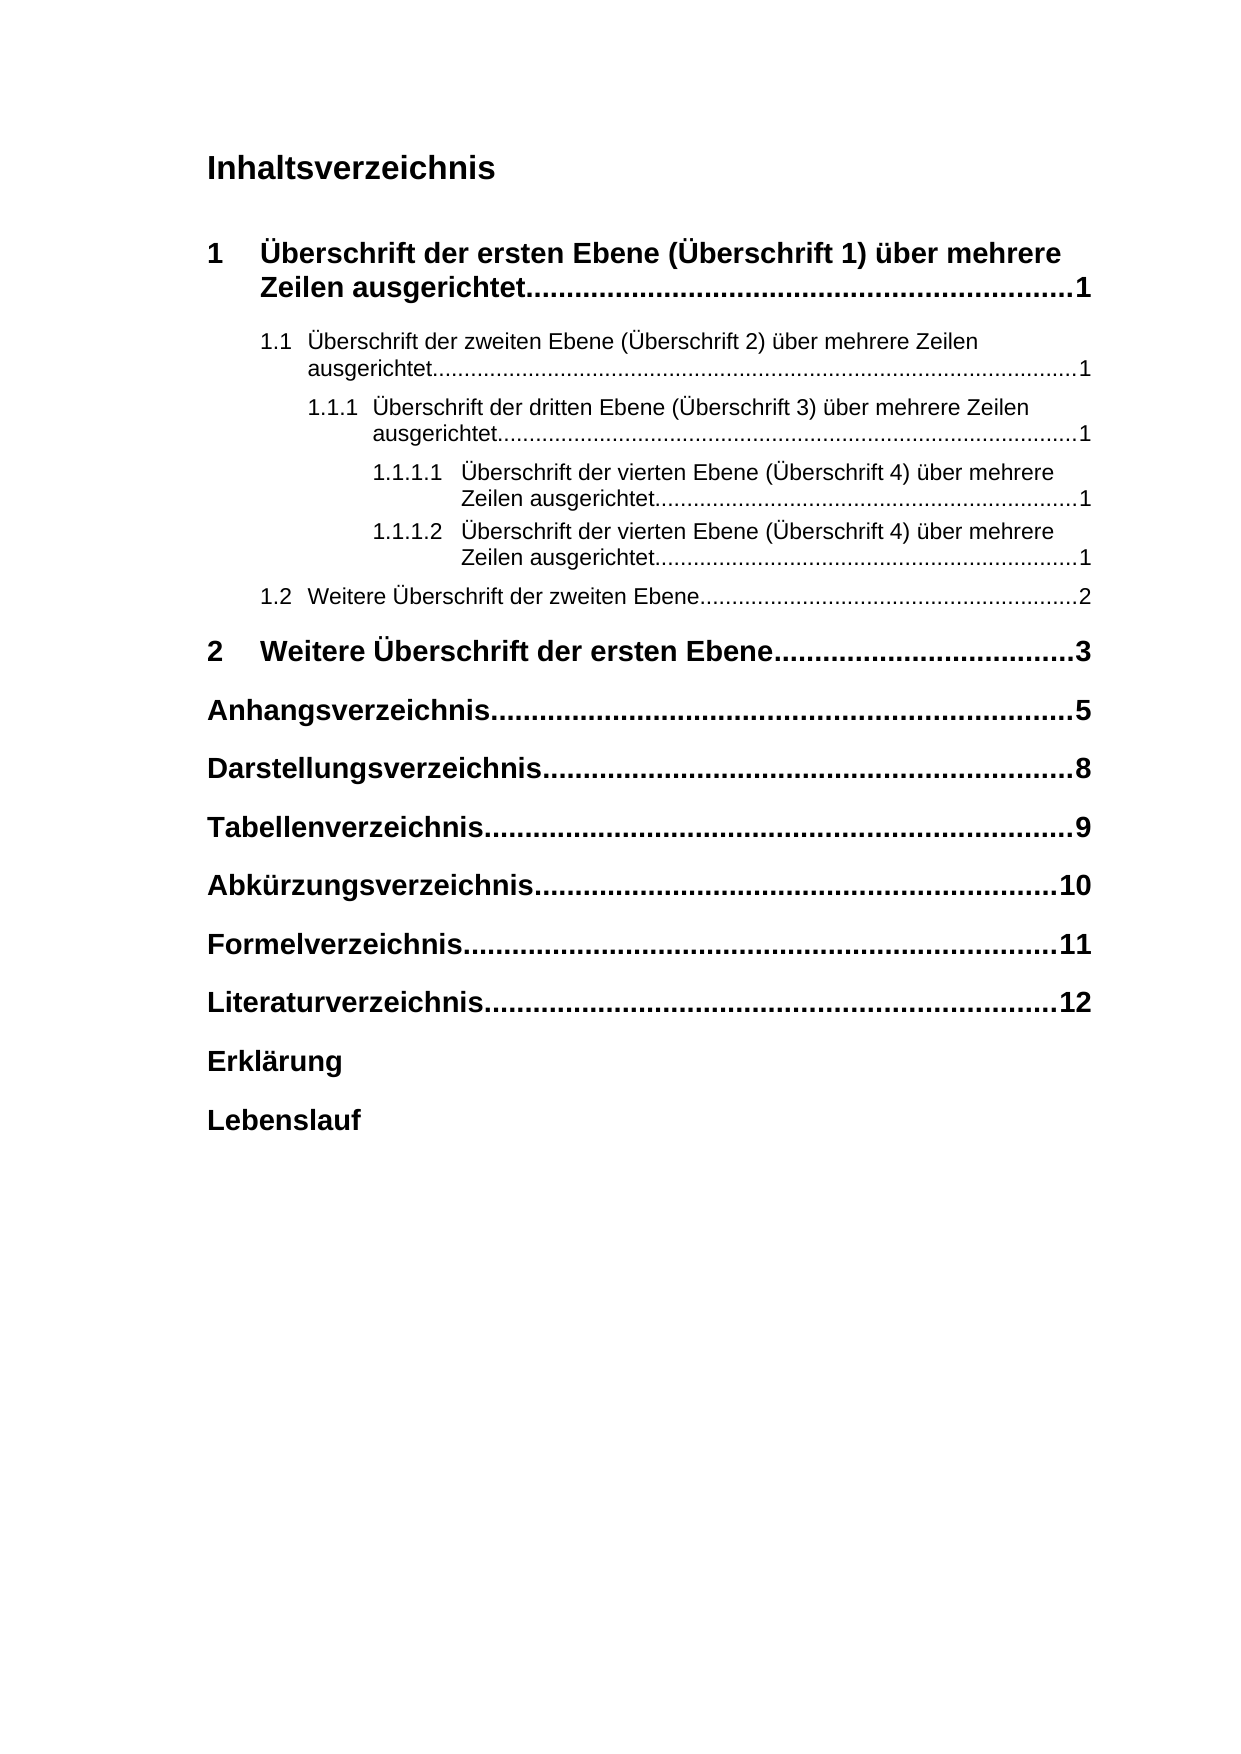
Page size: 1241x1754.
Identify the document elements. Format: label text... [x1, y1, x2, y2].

text 1.1.1 Überschrift der dritten Ebene (Überschrift 3) über mehrere Zeilen ausgerichtet 1 [307, 393, 1092, 446]
text 1.1 Überschrift der zweiten Ebene (Überschrift 2) über mehrere Zeilen ausgerichtet 1 [260, 328, 1092, 381]
text Inhaltsverzeichnis [207, 148, 1092, 186]
text Anhangsverzeichnis 5 [207, 693, 1092, 726]
text Abkürzungsverzeichnis 10 [207, 868, 1092, 902]
text 2 Weitere Überschrift der ersten Ebene 3 [207, 634, 1092, 668]
text Erklärung [207, 1044, 1092, 1077]
text Literaturverzeichnis 12 [207, 985, 1092, 1019]
text Formelverzeichnis 11 [207, 927, 1092, 960]
text Tabellenverzeichnis 9 [207, 810, 1092, 843]
text Lebenslauf [207, 1102, 1092, 1136]
text 1.2 Weitere Überschrift der zweiten Ebene 2 [260, 583, 1092, 609]
text Darstellungsverzeichnis 8 [207, 751, 1092, 785]
text 1 Überschrift der ersten Ebene (Überschrift 1) über mehrere Zeilen ausgerichtet 1 [207, 236, 1092, 303]
text 1.1.1.2 Überschrift der vierten Ebene (Überschrift 4) über mehrere Zeilen ausgerichtet 1 [372, 518, 1092, 570]
text 1.1.1.1 Überschrift der vierten Ebene (Überschrift 4) über mehrere Zeilen ausgerichtet 1 [372, 459, 1092, 511]
